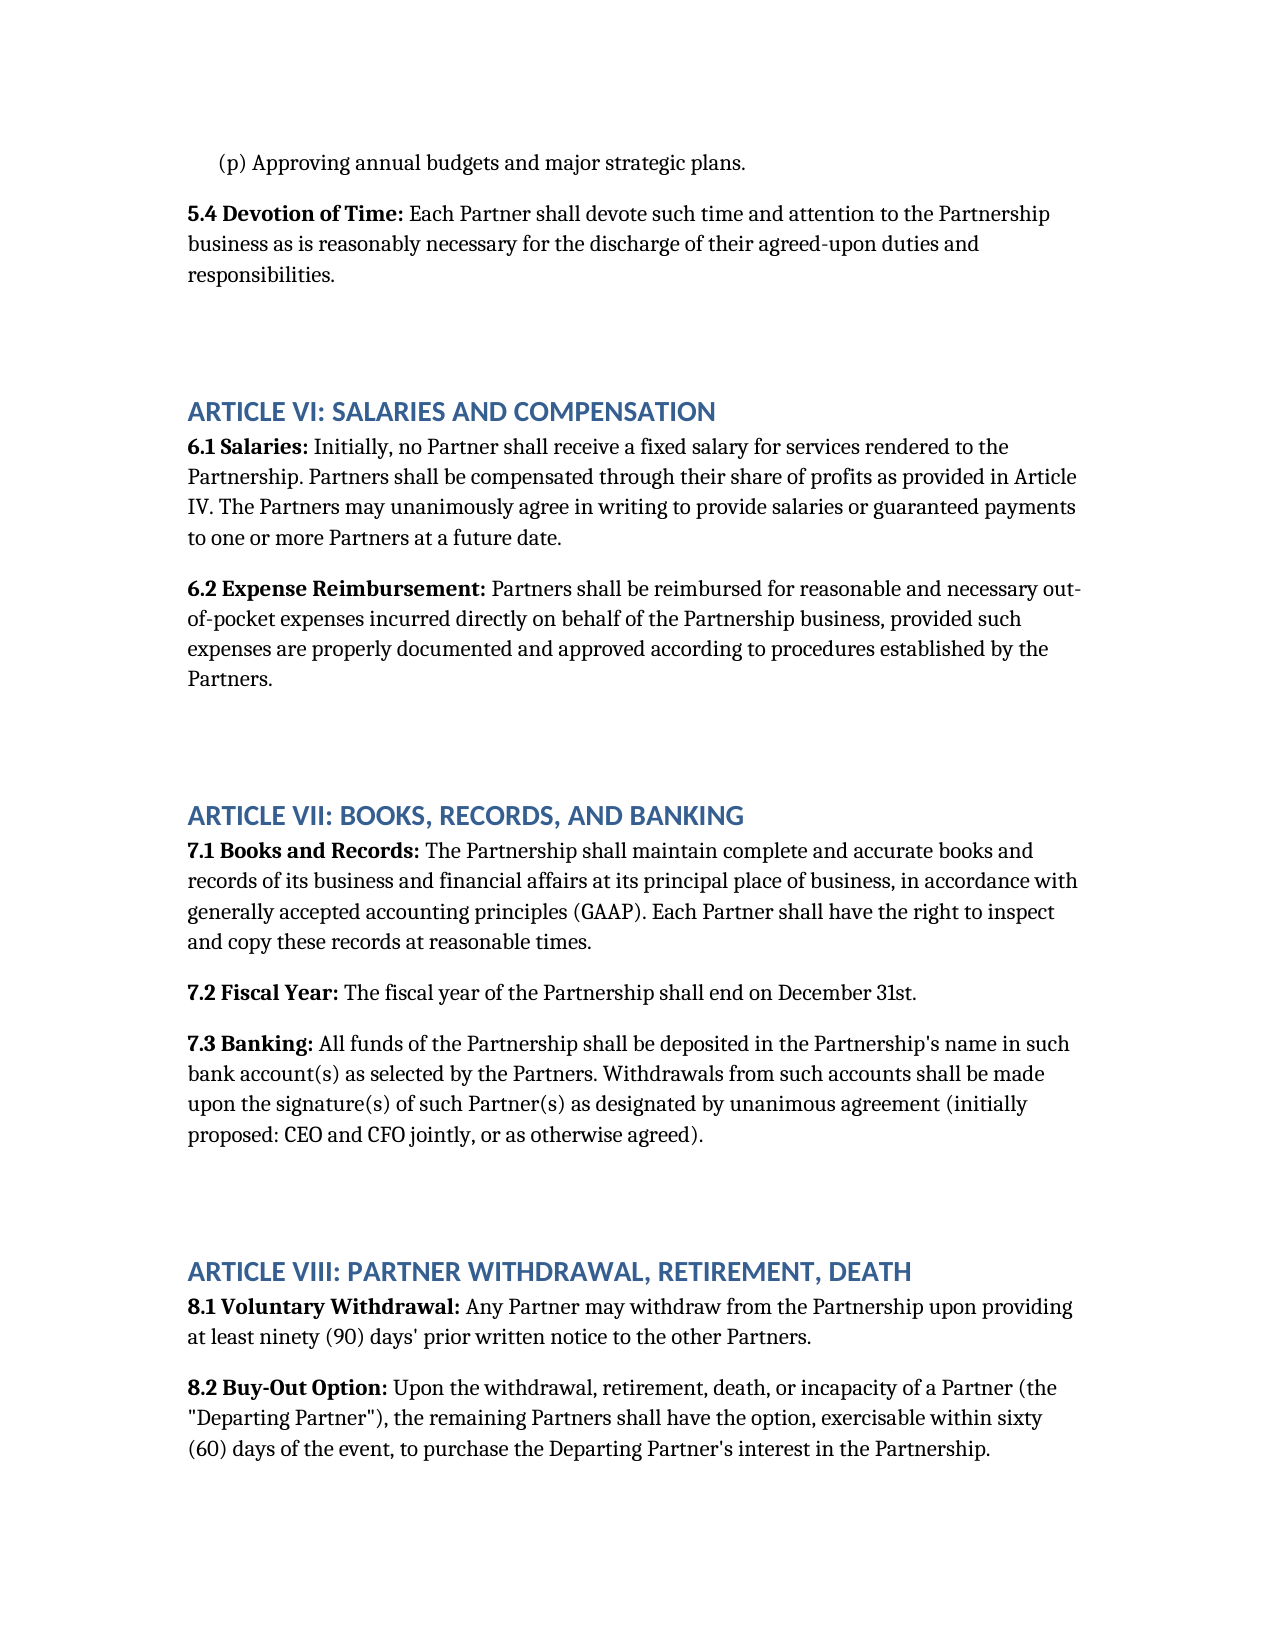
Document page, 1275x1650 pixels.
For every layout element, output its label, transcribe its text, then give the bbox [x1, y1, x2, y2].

text 8.1 Voluntary Withdrawal: Any Partner may withdraw from the Partnership upon providing at least ninety (90) days' prior written notice to the other Partners. [187, 1294, 1087, 1350]
subtitle ARTICLE VI: SALARIES AND COMPENSATION [187, 393, 1087, 428]
text 6.1 Salaries: Initially, no Partner shall receive a fixed salary for services rendered to the Partnership. Partners shall be compensated through their share of profits as provided in Article IV. The Partners may unanimously agree in writing to provide salaries or guaranteed payments to one or more Partners at a future date. [187, 434, 1087, 551]
text (p) Approving annual budgets and major strategic plans. [187, 150, 1087, 176]
text 8.2 Buy-Out Option: Upon the withdrawal, retirement, death, or incapacity of a Partner (the "Departing Partner"), the remaining Partners shall have the option, exercisable within sixty (60) days of the event, to purchase the Departing Partner's interest in the Partnership. [187, 1375, 1087, 1462]
text 5.4 Devotion of Time: Each Partner shall devote such time and attention to the Partnership business as is reasonably necessary for the discharge of their agreed-upon duties and responsibilities. [187, 201, 1087, 288]
text 6.2 Expense Reimbursement: Partners shall be reimbursed for reasonable and necessary out-of-pocket expenses incurred directly on behalf of the Partnership business, provided such expenses are properly documented and approved according to procedures established by the Partners. [187, 575, 1087, 692]
text 7.3 Banking: All funds of the Partnership shall be deposited in the Partnership's name in such bank account(s) as selected by the Partners. Withdrawals from such accounts shall be made upon the signature(s) of such Partner(s) as designated by unanimous agreement (initially proposed: CEO and CFO jointly, or as otherwise agreed). [187, 1031, 1087, 1148]
text 7.2 Fiscal Year: The fiscal year of the Partnership shall end on December 31st. [187, 980, 1087, 1006]
subtitle ARTICLE VII: BOOKS, RECORDS, AND BANKING [187, 797, 1087, 833]
subtitle ARTICLE VIII: PARTNER WITHDRAWAL, RETIREMENT, DEATH [187, 1253, 1087, 1288]
text 7.1 Books and Records: The Partnership shall maintain complete and accurate books and records of its business and financial affairs at its principal place of business, in accordance with generally accepted accounting principles (GAAP). Each Partner shall have the right to inspect and copy these records at reasonable times. [187, 838, 1087, 955]
